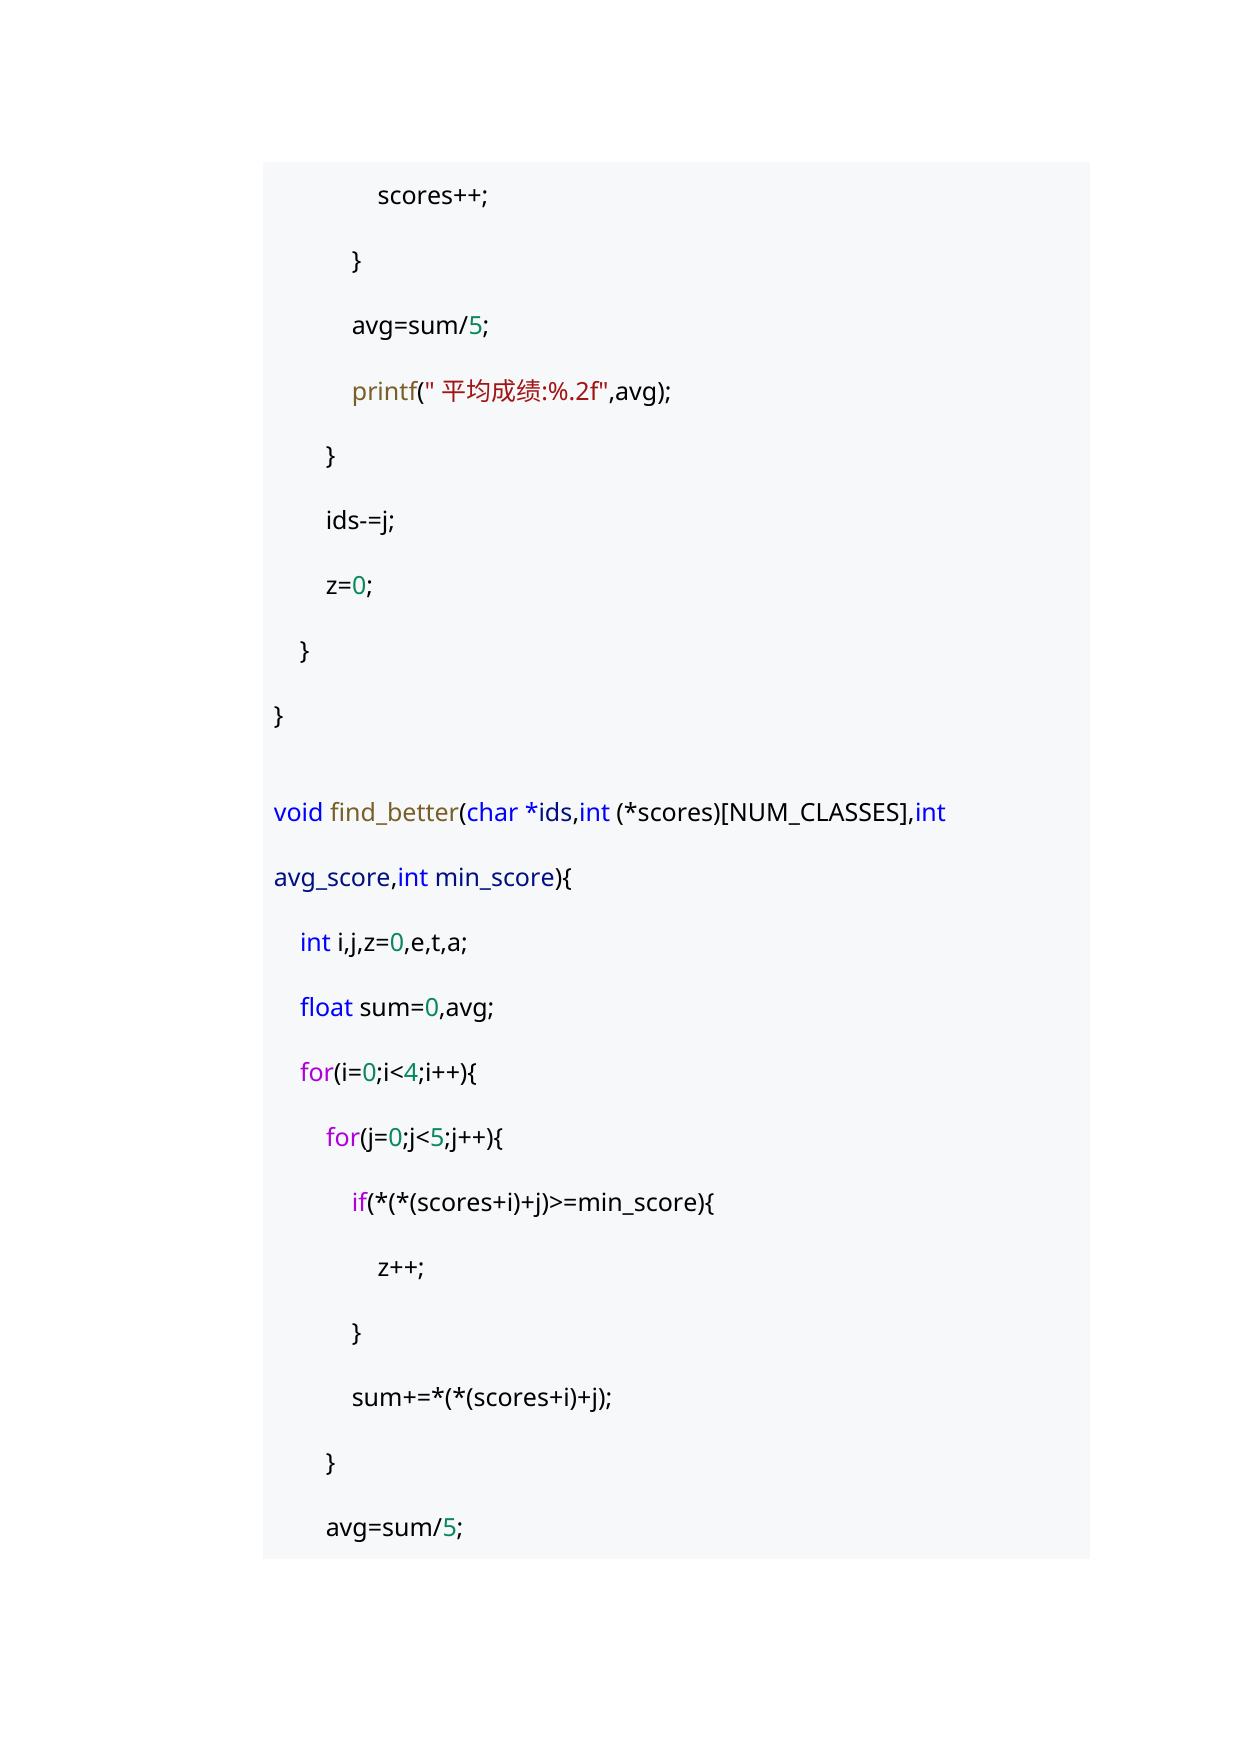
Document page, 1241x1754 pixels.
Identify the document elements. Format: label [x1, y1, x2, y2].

table_header [263, 162, 1090, 1559]
